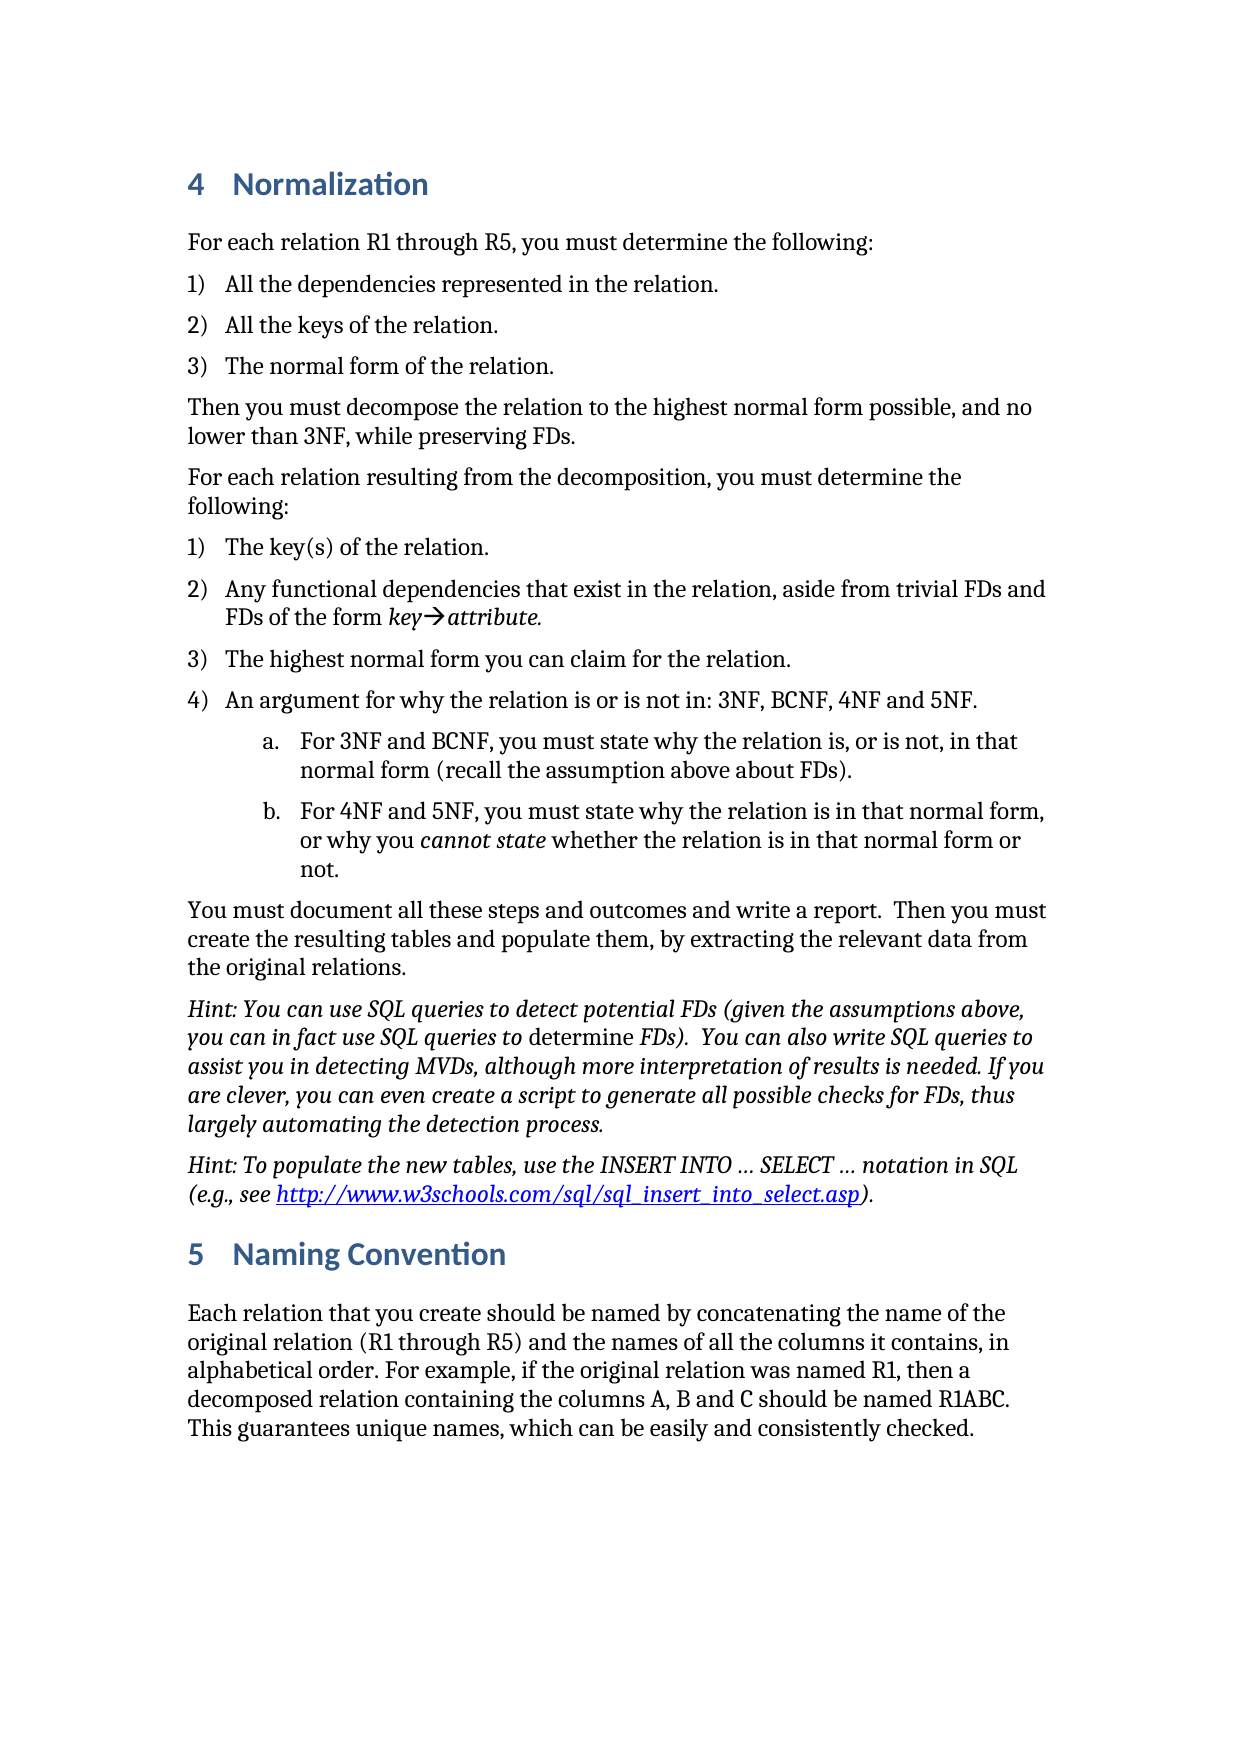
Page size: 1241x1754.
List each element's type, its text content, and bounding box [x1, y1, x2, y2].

subtitle Normalization [187, 162, 1053, 203]
text Hint: To populate the new tables, use the INSERT INTO … SELECT … notation in SQL (e.g., see http://www.w3schools.com/sql/sql_insert_into_select.asp). [187, 1151, 1053, 1208]
text Each relation that you create should be named by concatenating the name of the original relation (R1 through R5) and the names of all the columns it contains, in alphabetical order. For example, if the original relation was named R1, then a decomposed relation containing the columns A, B and C should be named R1ABC. This guarantees unique names, which can be easily and consistently checked. [187, 1299, 1053, 1443]
list Any functional dependencies that exist in the relation, aside from trivial FDs and FDs of the form keyattribute. [187, 574, 1053, 632]
subtitle Naming Convention [187, 1233, 1053, 1274]
list All the keys of the relation. [187, 311, 1053, 339]
text For each relation resulting from the decomposition, you must determine the following: [187, 463, 1053, 521]
text For each relation R1 through R5, you must determine the following: [187, 228, 1053, 257]
list For 4NF and 5NF, you must state why the relation is in that normal form, or why you cannot state whether the relation is in that normal form or not. [262, 797, 1053, 883]
list The normal form of the relation. [187, 352, 1053, 381]
list The highest normal form you can claim for the relation. [187, 644, 1053, 673]
text Hint: You can use SQL queries to detect potential FDs (given the assumptions above, you can in fact use SQL queries to determine FDs). You can also write SQL queries to assist you in detecting MVDs, although more interpretation of results is needed. If you are clever, you can even create a script to generate all possible checks for FDs, thus largely automating the detection process. [187, 994, 1053, 1138]
list The key(s) of the relation. [187, 533, 1053, 562]
list An argument for why the relation is or is not in: 3NF, BCNF, 4NF and 5NF. [187, 686, 1053, 714]
list All the dependencies represented in the relation. [187, 269, 1053, 298]
text Then you must decompose the relation to the highest normal form possible, and no lower than 3NF, while preserving FDs. [187, 393, 1053, 451]
text You must document all these steps and outcomes and write a report. Then you must create the resulting tables and populate them, by extracting the relevant data from the original relations. [187, 896, 1053, 982]
list For 3NF and BCNF, you must state why the relation is, or is not, in that normal form (recall the assumption above about FDs). [262, 727, 1053, 784]
